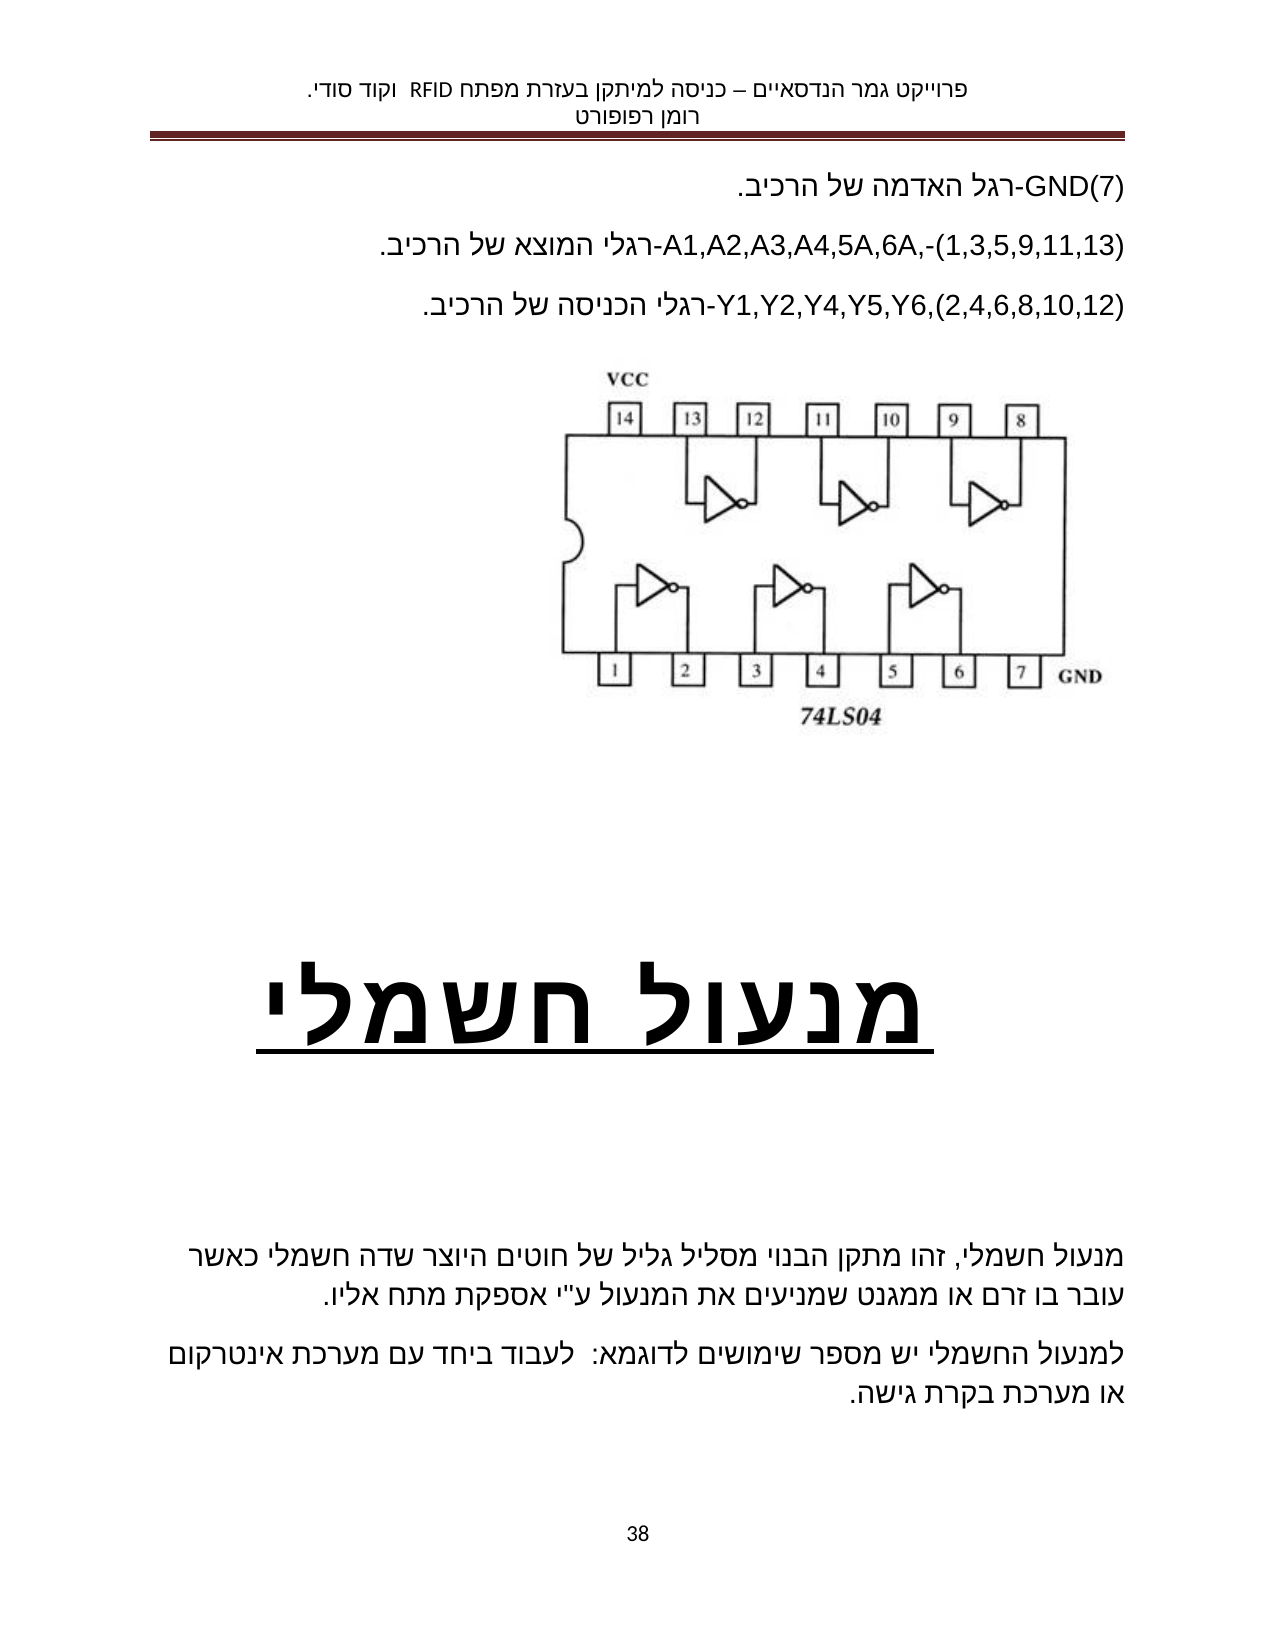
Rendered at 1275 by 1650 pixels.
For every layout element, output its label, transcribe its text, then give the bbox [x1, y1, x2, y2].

picture [525, 347, 1125, 740]
text A1,A2,A3,A4,5A,6A,-(1,3,5,9,11,13)-רגלי המוצא של הרכיב. [150, 228, 1125, 262]
text GND(7)-רגל האדמה של הרכיב. [150, 169, 1125, 202]
text Y1,Y2,Y4,Y5,Y6,(2,4,6,8,10,12)-רגלי הכניסה של הרכיב. [150, 288, 1125, 321]
text למנעול החשמלי יש מספר שימושים לדוגמא: לעבוד ביחד עם מערכת אינטרקום או מערכת בקרת גישה. [150, 1337, 1125, 1409]
text מנעול חשמלי, זהו מתקן הבנוי מסליל גליל של חוטים היוצר שדה חשמלי כאשר עובר בו זרם או ממגנט שמניעים את המנעול ע''י אספקת מתח אליו. [150, 1239, 1125, 1311]
